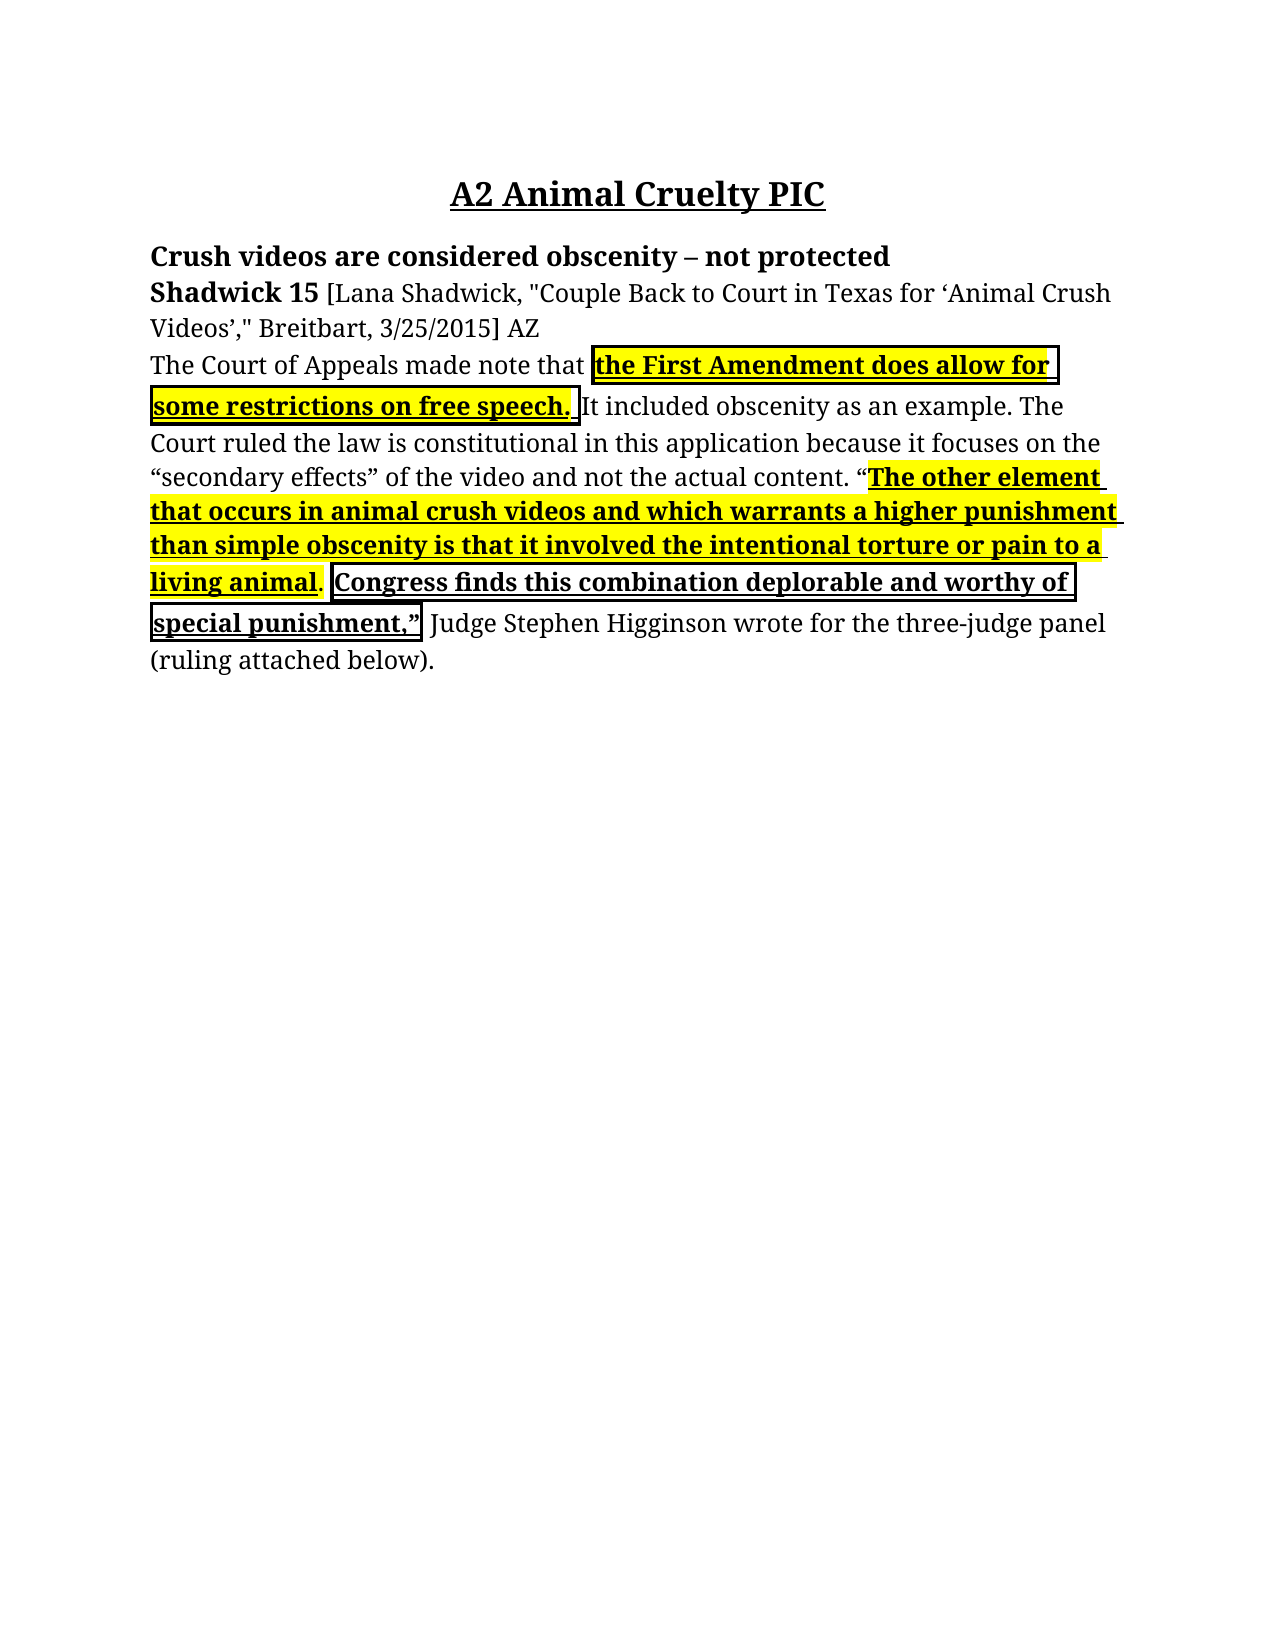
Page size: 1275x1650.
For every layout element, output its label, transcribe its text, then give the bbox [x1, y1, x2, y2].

subtitle A2 Animal Cruelty PIC [150, 171, 1125, 216]
text The Court of Appeals made note that the First Amendment does allow for some restrictions on free speech. It included obscenity as an example. The Court ruled the law is constitutional in this application because it focuses on the “secondary effects” of the video and not the actual content. “The other element that occurs in animal crush videos and which warrants a higher punishment than simple obscenity is that it involved the intentional torture or pain to a living animal. Congress finds this combination deplorable and worthy of special punishment,” Judge Stephen Higginson wrote for the three-judge panel (ruling attached below). [150, 345, 1125, 676]
text Shadwick 15 [Lana Shadwick, "Couple Back to Court in Texas for ‘Animal Crush Videos’," Breitbart, 3/25/2015] AZ [150, 274, 1125, 345]
subtitle Crush videos are considered obscenity – not protected [150, 237, 1125, 274]
